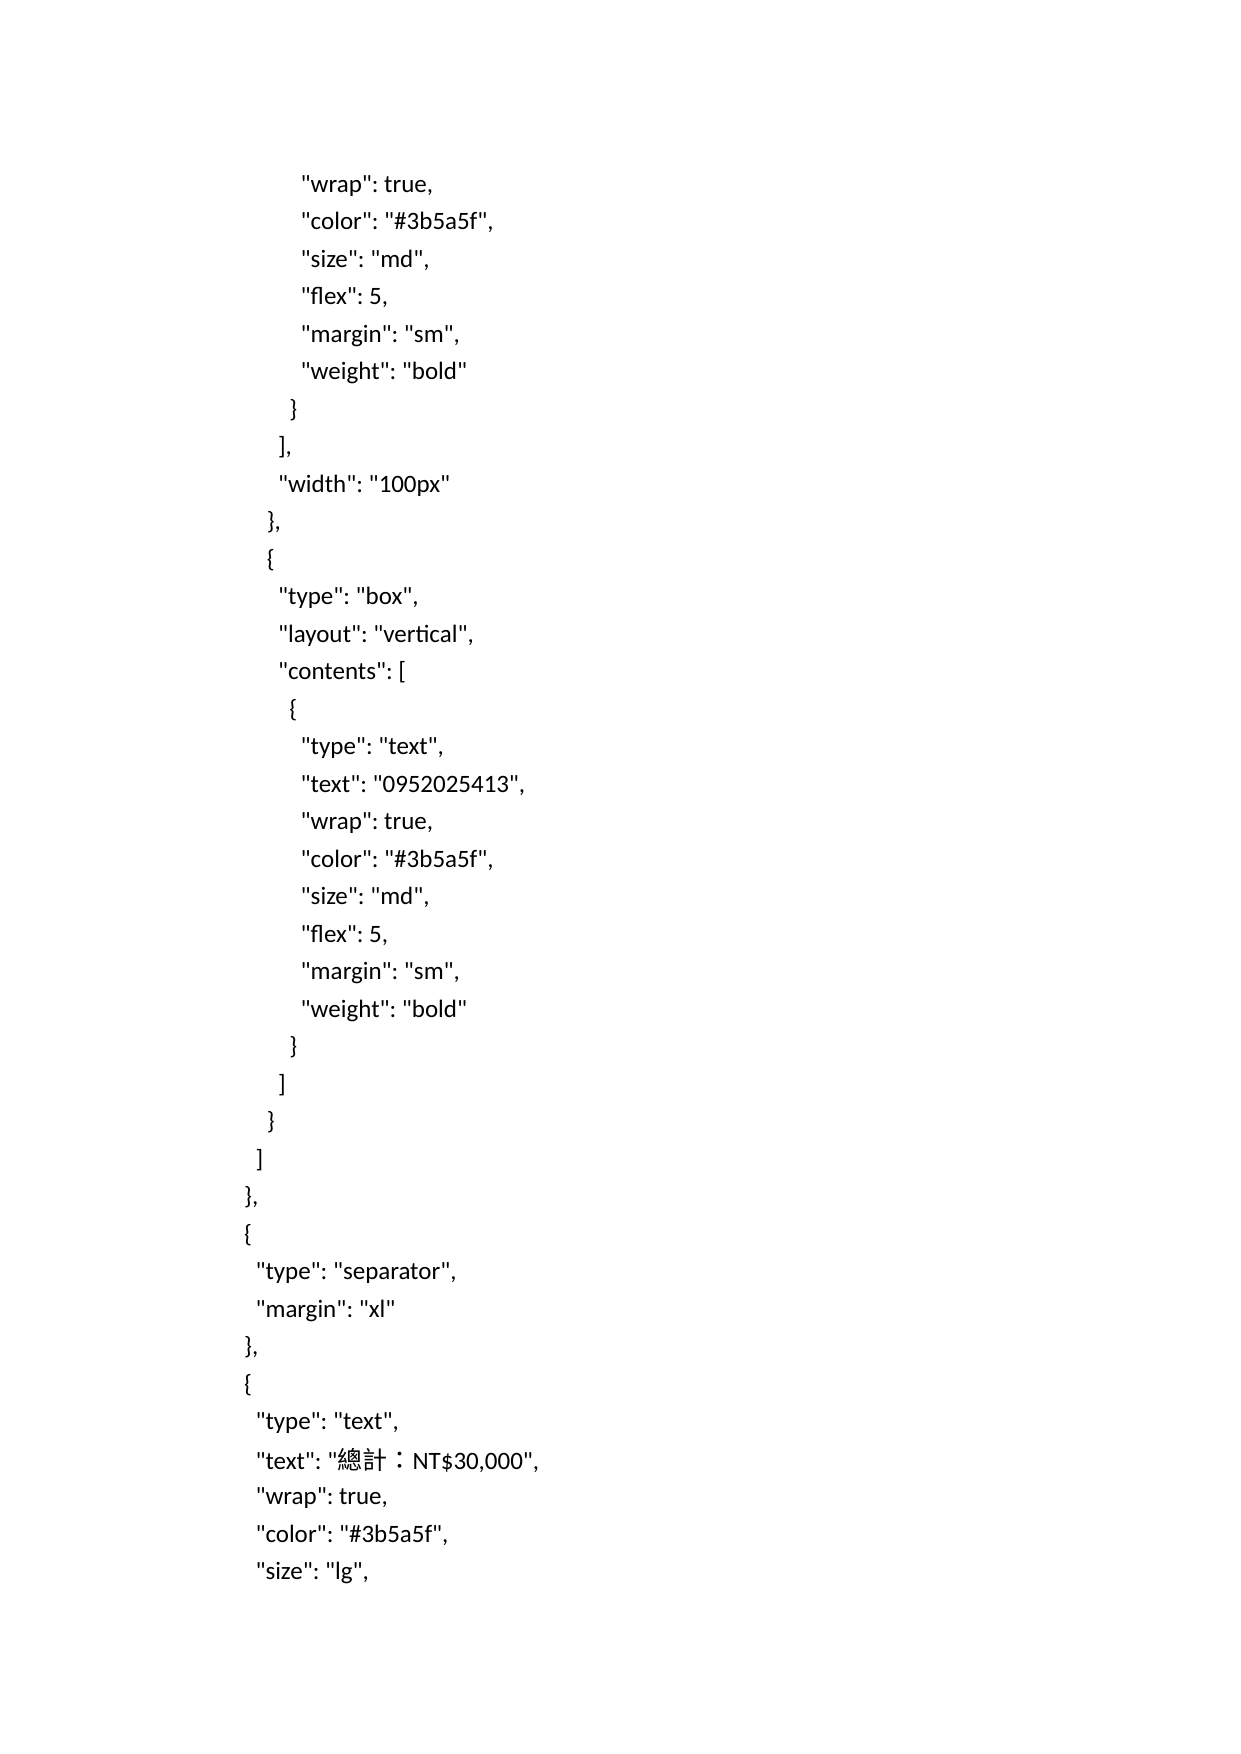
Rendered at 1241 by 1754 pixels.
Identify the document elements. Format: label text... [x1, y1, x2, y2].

text "wrap": true, [187, 802, 1053, 839]
text "type": "separator", [187, 1252, 1053, 1289]
text "color": "#3b5a5f", [187, 202, 1053, 239]
text "color": "#3b5a5f", [187, 1514, 1053, 1552]
text "type": "box", [187, 577, 1053, 614]
text } [187, 389, 1053, 427]
text { [187, 539, 1053, 577]
text }, [187, 1327, 1053, 1364]
text ] [187, 1064, 1053, 1102]
text } [187, 1102, 1053, 1139]
text ], [187, 427, 1053, 464]
text { [187, 689, 1053, 727]
text "size": "md", [187, 877, 1053, 914]
text "layout": "vertical", [187, 614, 1053, 652]
text { [187, 1214, 1053, 1252]
text "wrap": true, [187, 1477, 1053, 1514]
text "text": "總計：NT$30,000", [187, 1439, 1053, 1477]
text "flex": 5, [187, 277, 1053, 314]
text "margin": "sm", [187, 314, 1053, 352]
text "weight": "bold" [187, 352, 1053, 389]
text ] [187, 1139, 1053, 1177]
text "type": "text", [187, 727, 1053, 764]
text "margin": "xl" [187, 1289, 1053, 1327]
text }, [187, 1177, 1053, 1214]
text "wrap": true, [187, 164, 1053, 202]
text "size": "lg", [187, 1552, 1053, 1589]
text "width": "100px" [187, 464, 1053, 502]
text "weight": "bold" [187, 989, 1053, 1027]
text "flex": 5, [187, 914, 1053, 952]
text "color": "#3b5a5f", [187, 839, 1053, 877]
text "text": "0952025413", [187, 764, 1053, 802]
text "contents": [ [187, 652, 1053, 689]
text "type": "text", [187, 1402, 1053, 1439]
text "size": "md", [187, 239, 1053, 277]
text "margin": "sm", [187, 952, 1053, 989]
text } [187, 1027, 1053, 1064]
text { [187, 1364, 1053, 1402]
text }, [187, 502, 1053, 539]
